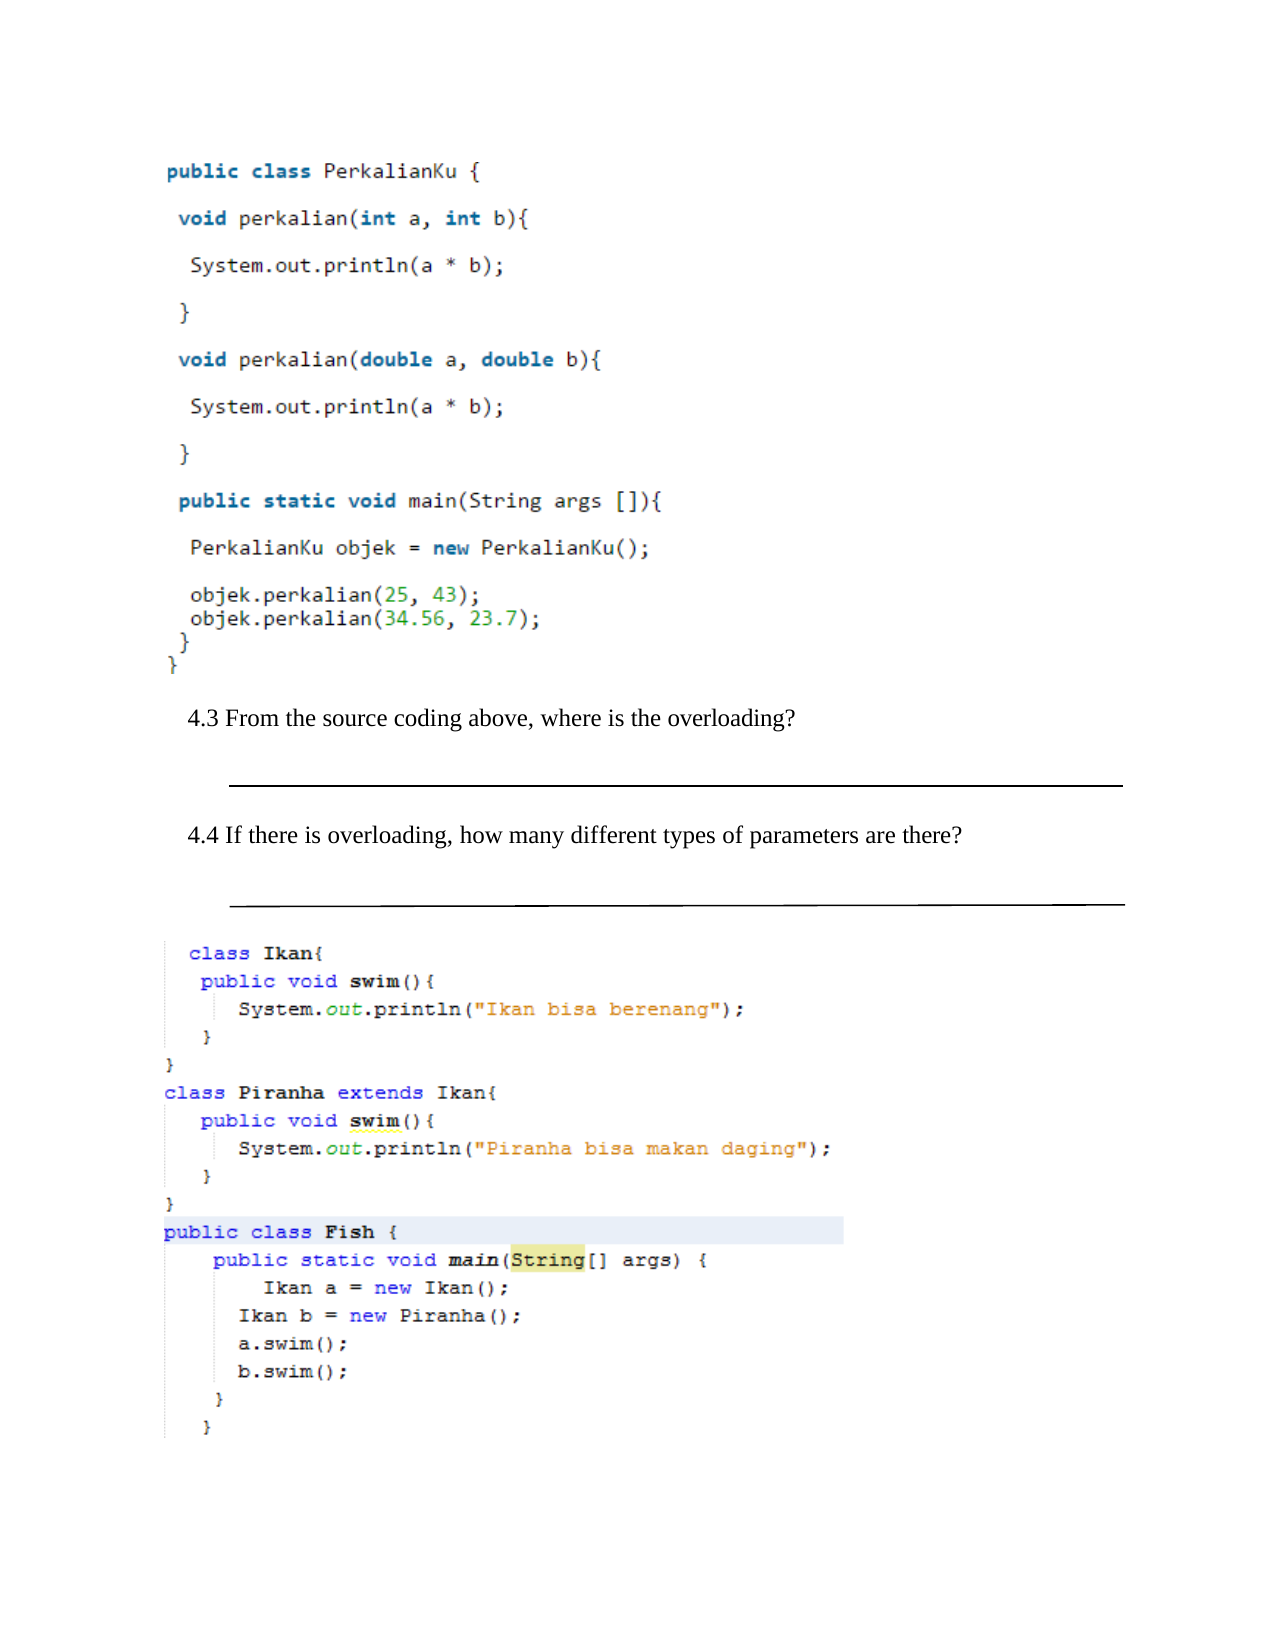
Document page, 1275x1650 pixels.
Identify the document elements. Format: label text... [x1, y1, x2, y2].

picture [167, 162, 662, 674]
list From the source coding above, where is the overloading? [187, 703, 1137, 732]
picture [164, 941, 844, 1438]
list If there is overloading, how many different types of parameters are there? [187, 820, 1137, 848]
